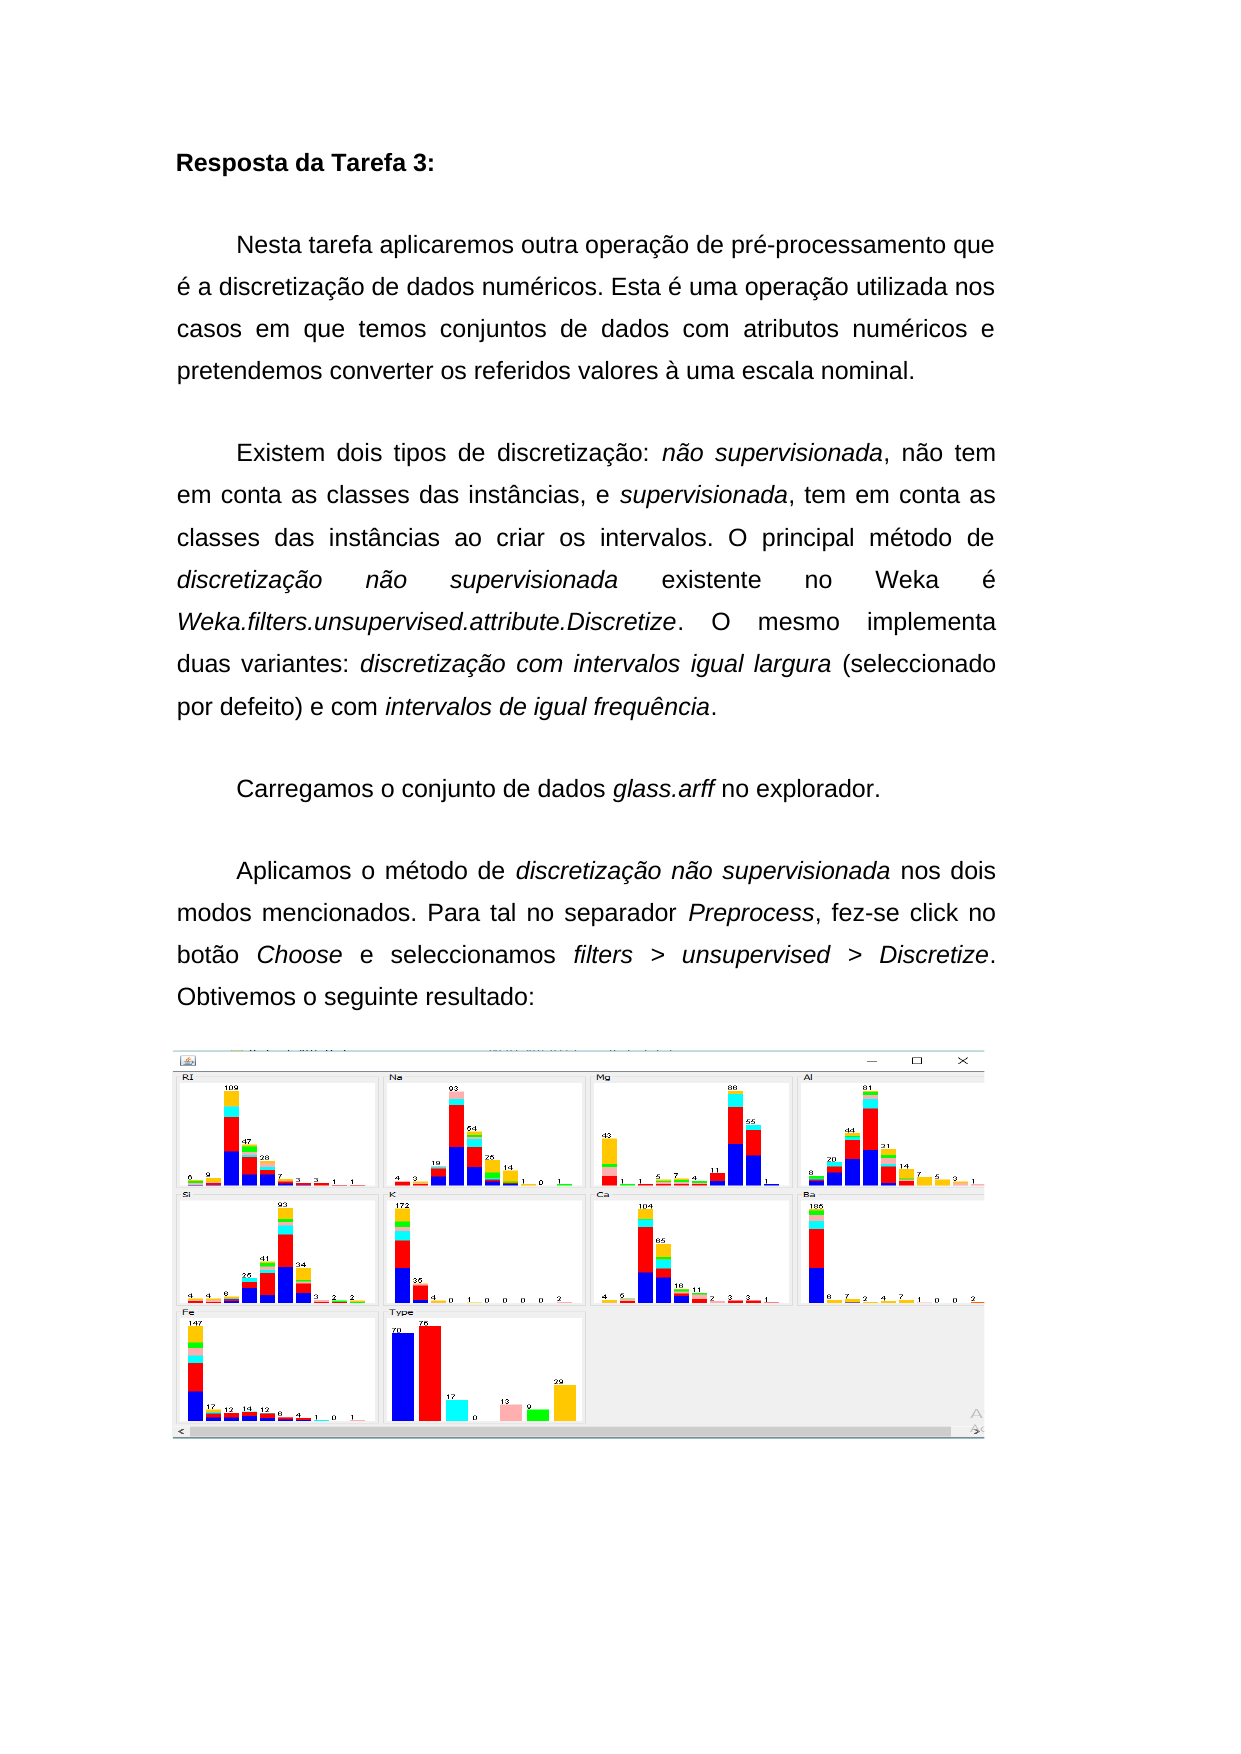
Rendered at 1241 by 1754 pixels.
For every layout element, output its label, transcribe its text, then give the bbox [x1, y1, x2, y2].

text Nesta tarefa aplicaremos outra operação de pré-processamento que é a discretização de dados numéricos. Esta é uma operação utilizada nos casos em que temos conjuntos de dados com atributos numéricos e pretendemos converter os referidos valores à uma escala nominal. [177, 230, 996, 385]
text Aplicamos o método de discretização não supervisionada nos dois modos mencionados. Para tal no separador Preprocess, fez-se click no botão Choose e seleccionamos filters > unsupervised > Discretize. Obtivemos o seguinte resultado: [177, 856, 996, 1011]
text Carregamos o conjunto de dados glass.arff no explorador. [177, 773, 996, 802]
text Resposta da Tarefa 3: [176, 148, 996, 176]
picture [171, 1050, 985, 1438]
text Existem dois tipos de discretização: não supervisionada, não tem em conta as classes das instâncias, e supervisionada, tem em conta as classes das instâncias ao criar os intervalos. O principal método de discretização não supervisionada existente no Weka é Weka.filters.unsupervised.attribute.Discretize. O mesmo implementa duas variantes: discretização com intervalos igual largura (seleccionado por defeito) e com intervalos de igual frequência. [177, 438, 996, 720]
